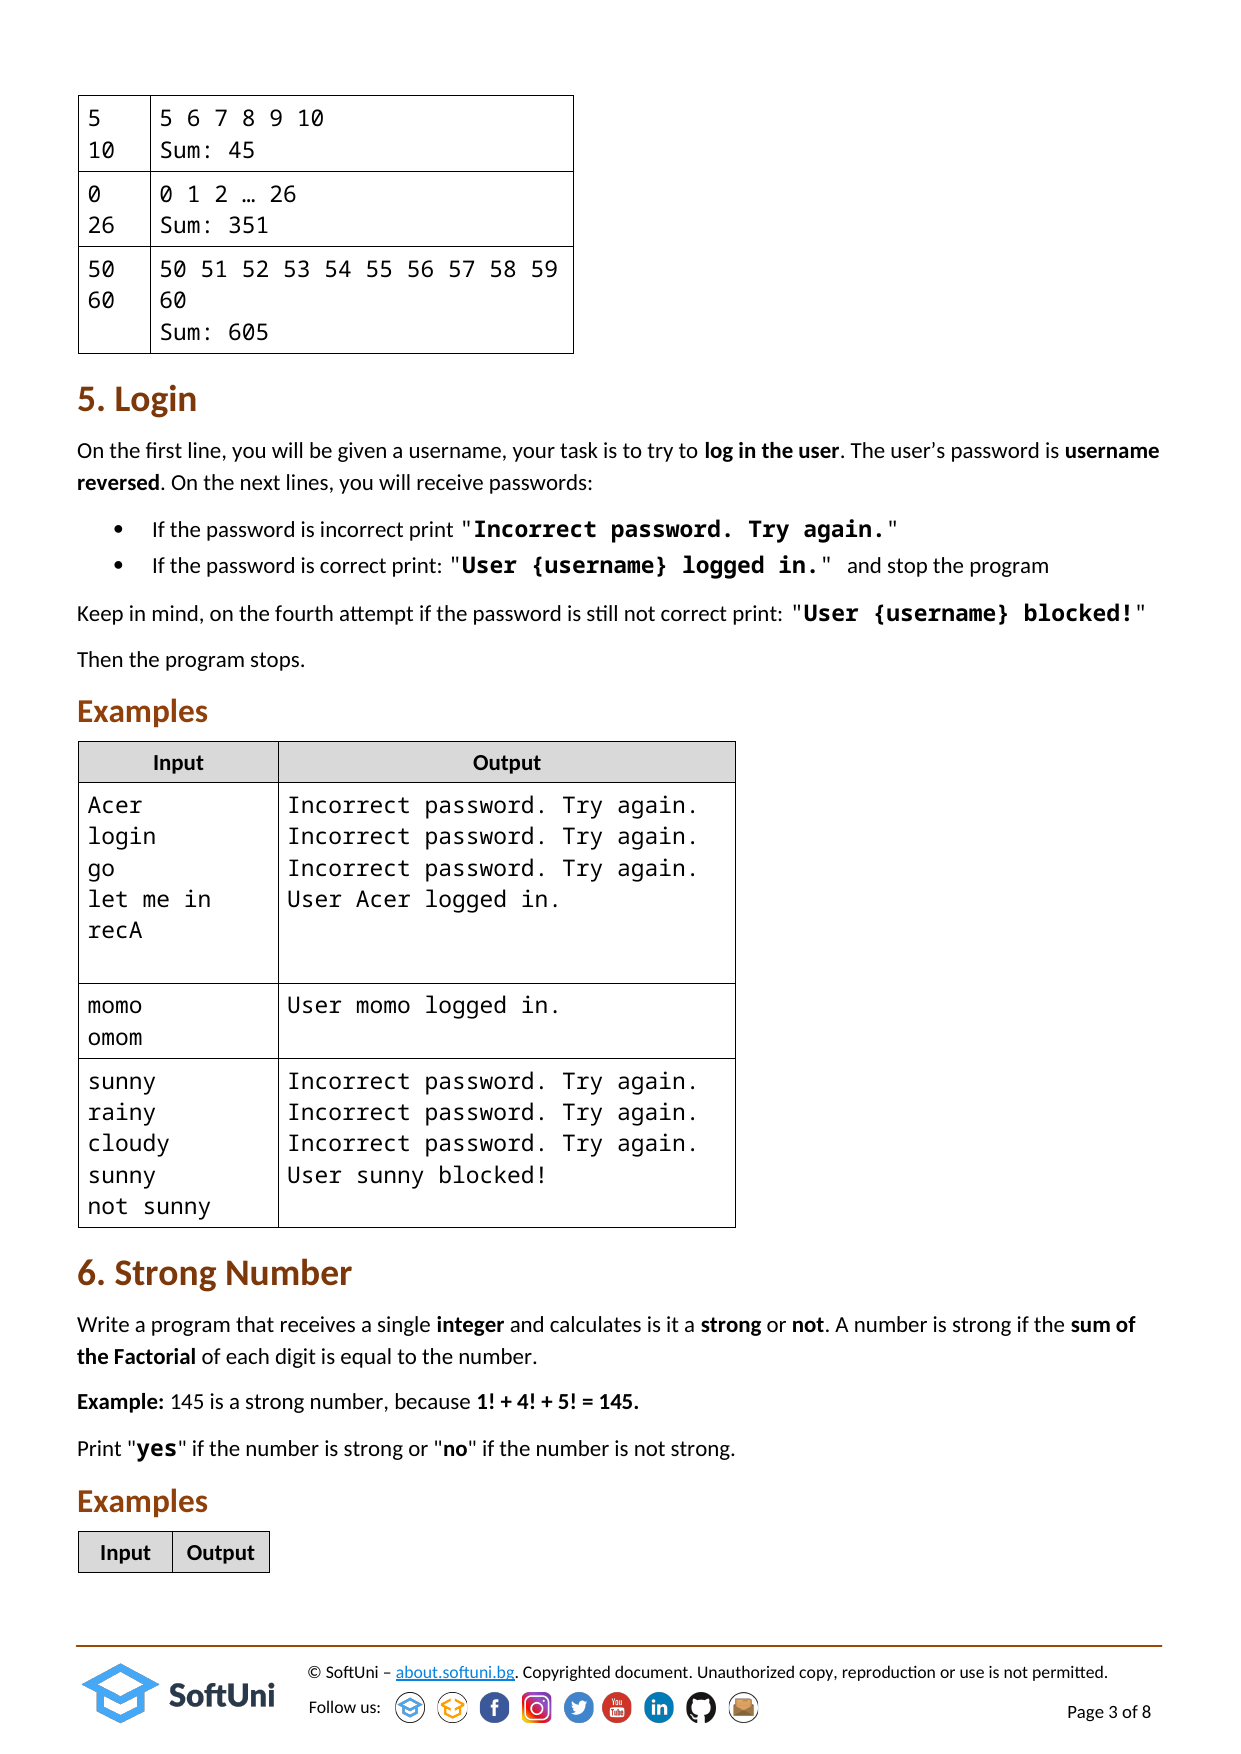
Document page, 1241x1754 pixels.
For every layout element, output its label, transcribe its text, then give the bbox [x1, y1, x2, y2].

picture [686, 1692, 716, 1723]
list If the password is correct print: "User {username} logged in." and stop the program [114, 549, 1163, 580]
table_header Input [79, 742, 278, 782]
table_cell User momo logged in. [279, 984, 735, 1058]
picture [728, 1692, 759, 1723]
table_cell Incorrect password. Try again. Incorrect password. Try again. Incorrect password. Try again. User sunny blocked! [279, 1059, 735, 1227]
picture [665, 1692, 674, 1701]
subtitle Examples [77, 1480, 1163, 1521]
picture [437, 1692, 468, 1723]
table_cell 50 51 52 53 54 55 56 57 58 59 60 Sum: 605 [151, 247, 573, 353]
picture [564, 1692, 594, 1723]
picture [479, 1692, 510, 1723]
text Keep in mind, on the fourth attempt if the password is still not correct print: "User {username} blocked!" [77, 597, 1163, 628]
table_cell sunny rainy cloudy sunny not sunny [79, 1059, 278, 1227]
text Example: 145 is a strong number, because 1! + 4! + 5! = 145. [77, 1387, 1163, 1415]
table_cell 5 10 [79, 96, 150, 171]
text Print "yes" if the number is strong or "no" if the number is not strong. [77, 1432, 1163, 1463]
picture [644, 1714, 653, 1723]
text Then the program stops. [77, 646, 1163, 673]
picture [665, 1714, 674, 1723]
table_header Output [279, 742, 735, 782]
table_cell momo omom [79, 984, 278, 1058]
picture [75, 1658, 281, 1729]
picture [602, 1692, 632, 1723]
subtitle Examples [77, 690, 1163, 731]
picture [644, 1692, 653, 1701]
text On the first line, you will be given a username, your task is to try to log in the user. The user’s password is username reversed. On the next lines, you will receive passwords: [77, 436, 1163, 496]
table_cell 0 26 [79, 172, 150, 246]
table_cell Acer login go let me in recA [79, 783, 278, 982]
text Write a program that receives a single integer and calculates is it a strong or not. A number is strong if the sum of the Factorial of each digit is equal to the number. [77, 1310, 1163, 1370]
picture [395, 1692, 425, 1723]
table_header Output [173, 1532, 269, 1572]
picture [658, 1705, 667, 1714]
table_header Input [79, 1532, 172, 1572]
subtitle Login [77, 375, 1163, 421]
table_cell Incorrect password. Try again. Incorrect password. Try again. Incorrect password. Try again. User Acer logged in. [279, 783, 735, 982]
table_cell 0 1 2 … 26 Sum: 351 [151, 172, 573, 246]
table_cell 5 6 7 8 9 10 Sum: 45 [151, 96, 573, 171]
picture [522, 1692, 552, 1723]
table_cell 50 60 [79, 247, 150, 353]
list If the password is incorrect print "Incorrect password. Try again." [114, 513, 1163, 544]
subtitle Strong Number [77, 1249, 1163, 1295]
